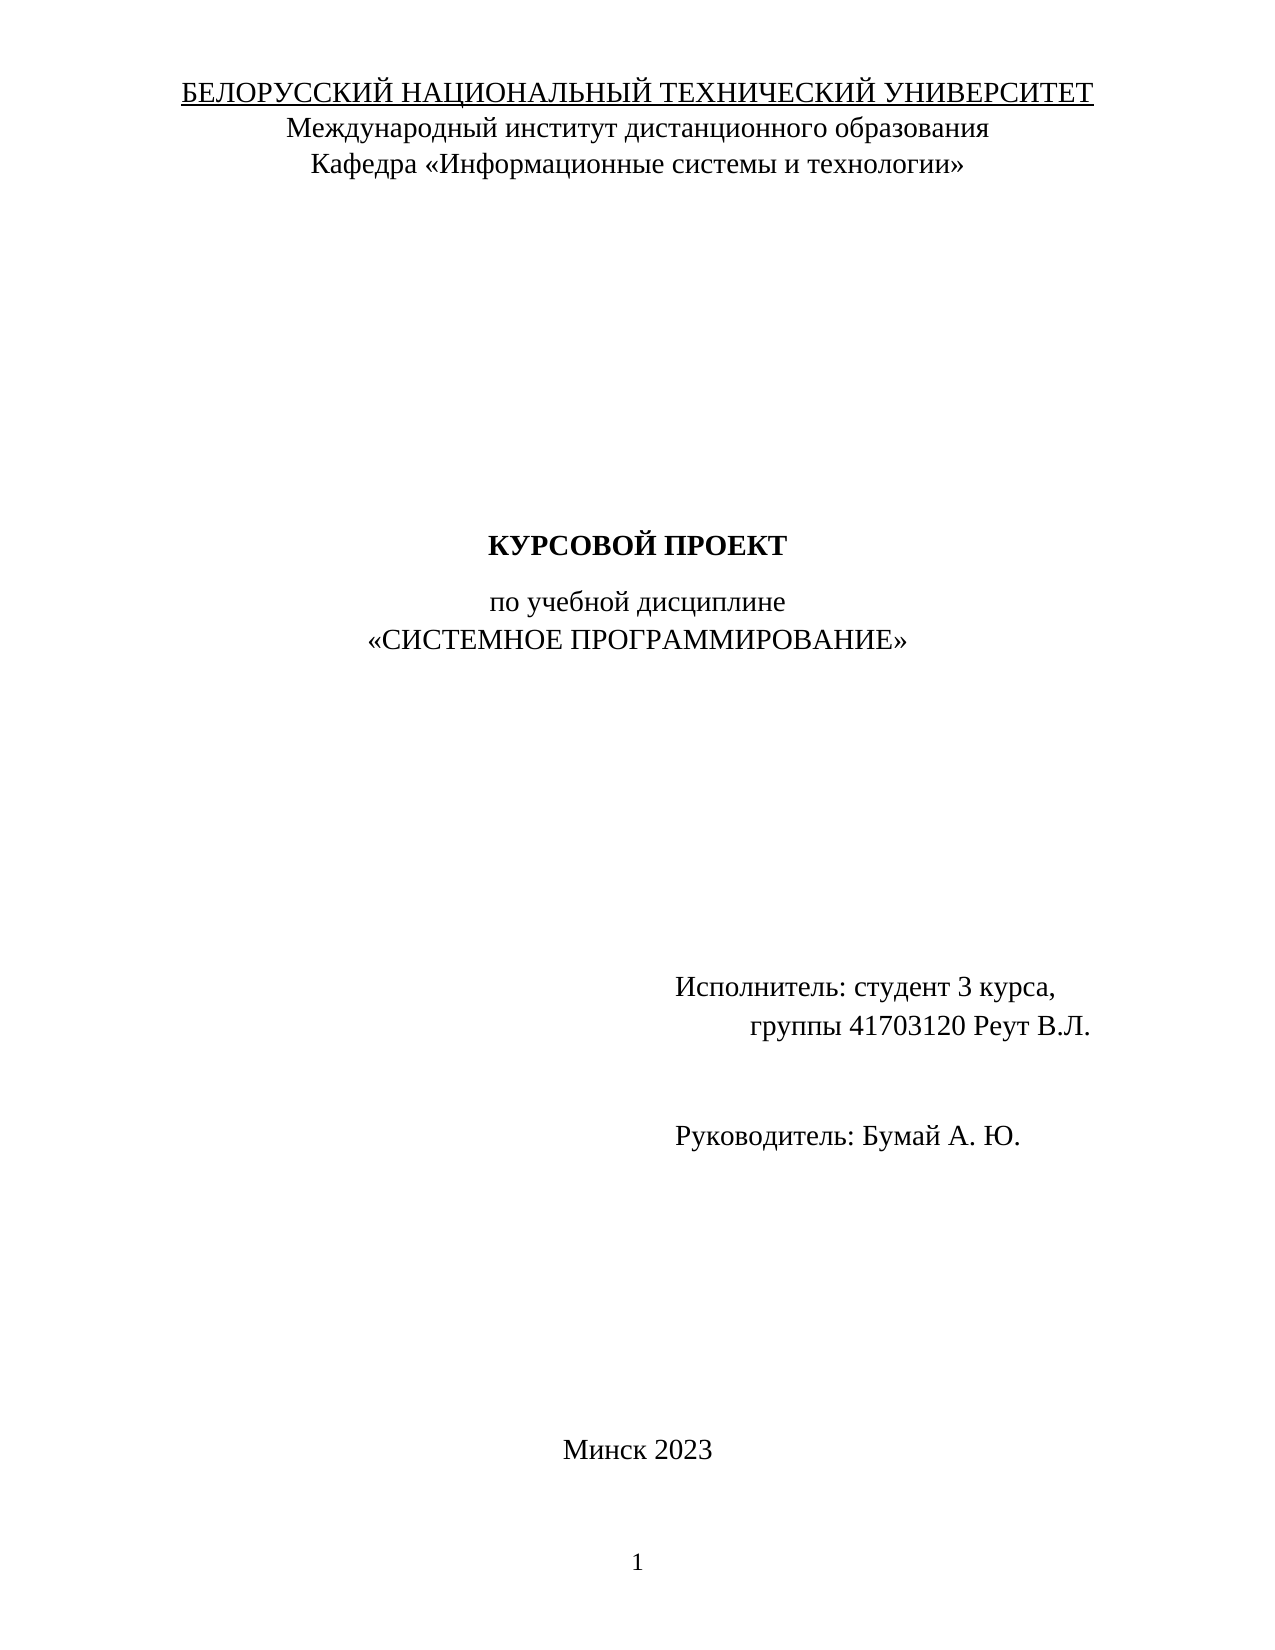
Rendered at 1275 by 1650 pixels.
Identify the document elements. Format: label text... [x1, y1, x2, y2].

text по учебной дисциплине [75, 584, 1200, 617]
text «СИСТЕМНОЕ ПРОГРАММИРОВАНИЕ» [75, 622, 1200, 656]
text Минск 2023 [75, 1432, 1200, 1466]
text КУРСОВОЙ ПРОЕКТ [75, 528, 1200, 562]
text Международный институт дистанционного образования [75, 111, 1200, 144]
text Руководитель: Бумай А. Ю. [75, 1118, 1200, 1151]
text Кафедра «Информационные системы и технологии» [75, 146, 1200, 179]
text Исполнитель: студент 3 курса, группы 41703120 Реут В.Л. [75, 969, 1200, 1041]
text БЕЛОРУССКИЙ НАЦИОНАЛЬНЫЙ ТЕХНИЧЕСКИЙ УНИВЕРСИТЕТ [75, 75, 1200, 108]
